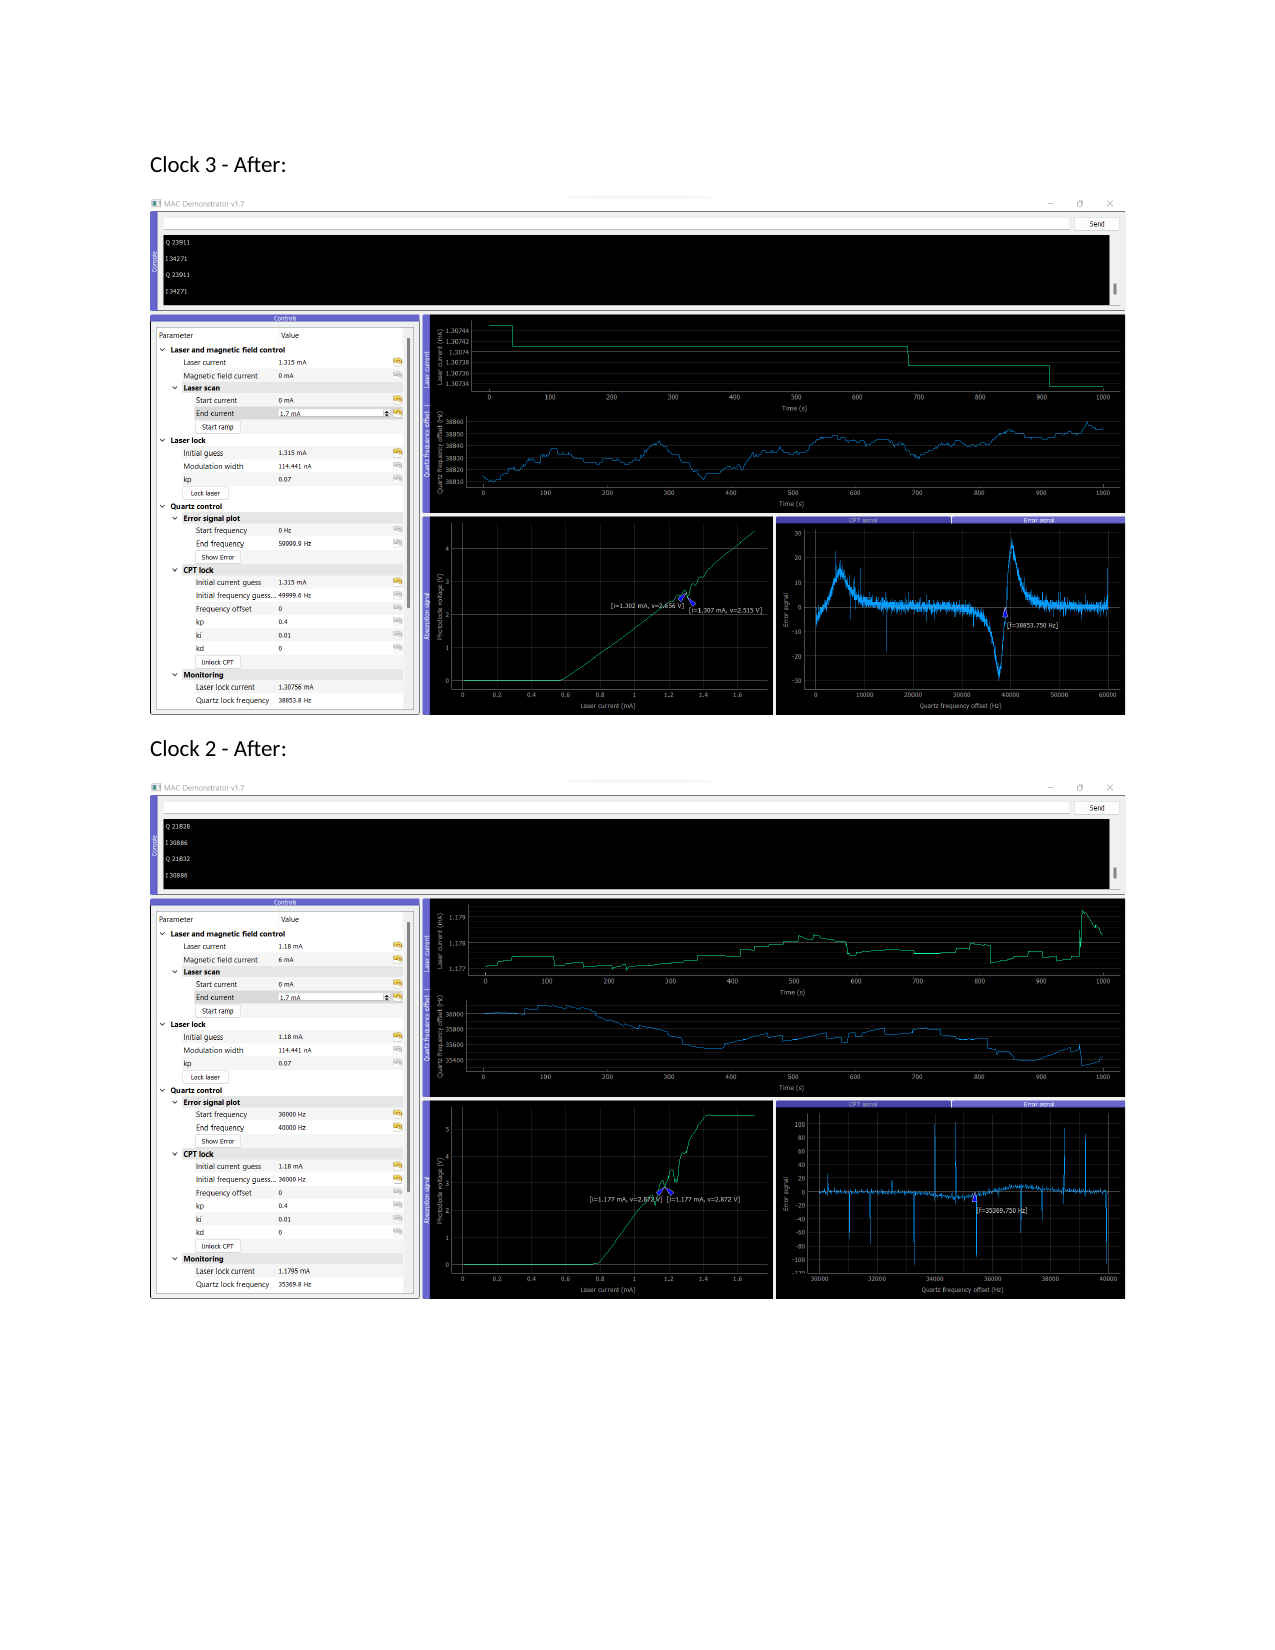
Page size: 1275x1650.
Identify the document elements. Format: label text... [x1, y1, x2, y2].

picture [150, 780, 1125, 1299]
text Clock 3 - After: [150, 150, 1125, 178]
picture [150, 196, 1125, 715]
text Clock 2 - After: [150, 734, 1125, 762]
